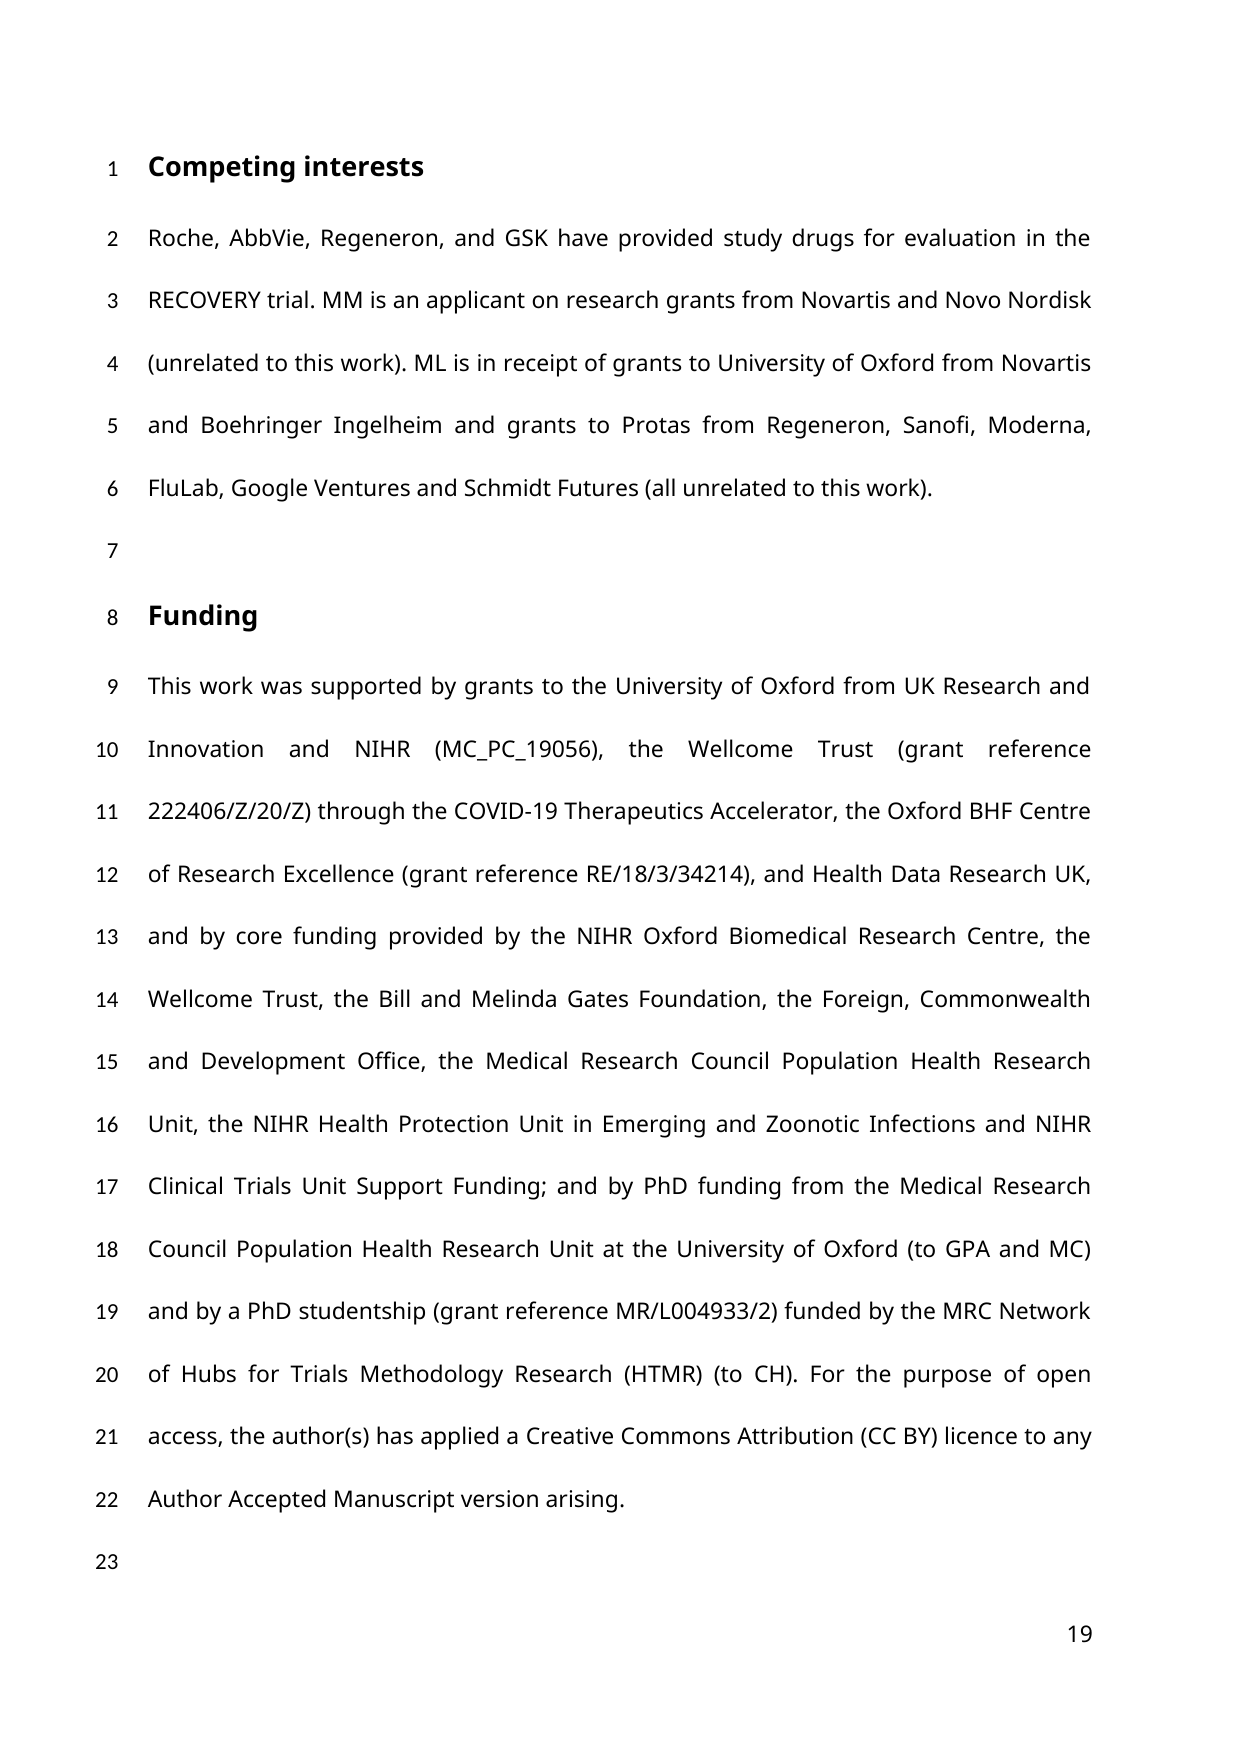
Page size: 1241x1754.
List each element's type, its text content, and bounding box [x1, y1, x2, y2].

text Roche, AbbVie, Regeneron, and GSK have provided study drugs for evaluation in the RECOVERY trial. MM is an applicant on research grants from Novartis and Novo Nordisk (unrelated to this work). ML is in receipt of grants to University of Oxford from Novartis and Boehringer Ingelheim and grants to Protas from Regeneron, Sanofi, Moderna, FluLab, Google Ventures and Schmidt Futures (all unrelated to this work). [148, 221, 1092, 503]
text This work was supported by grants to the University of Oxford from UK Research and Innovation and NIHR (MC_PC_19056), the Wellcome Trust (grant reference 222406/Z/20/Z) through the COVID-19 Therapeutics Accelerator, the Oxford BHF Centre of Research Excellence (grant reference RE/18/3/34214), and Health Data Research UK, and by core funding provided by the NIHR Oxford Biomedical Research Centre, the Wellcome Trust, the Bill and Melinda Gates Foundation, the Foreign, Commonwealth and Development Office, the Medical Research Council Population Health Research Unit, the NIHR Health Protection Unit in Emerging and Zoonotic Infections and NIHR Clinical Trials Unit Support Funding; and by PhD funding from the Medical Research Council Population Health Research Unit at the University of Oxford (to GPA and MC) and by a PhD studentship (grant reference MR/L004933/2) funded by the MRC Network of Hubs for Trials Methodology Research (HTMR) (to CH). For the purpose of open access, the author(s) has applied a Creative Commons Attribution (CC BY) licence to any Author Accepted Manuscript version arising. [148, 670, 1092, 1514]
subtitle Funding [148, 596, 1092, 633]
subtitle Competing interests [148, 148, 1092, 184]
